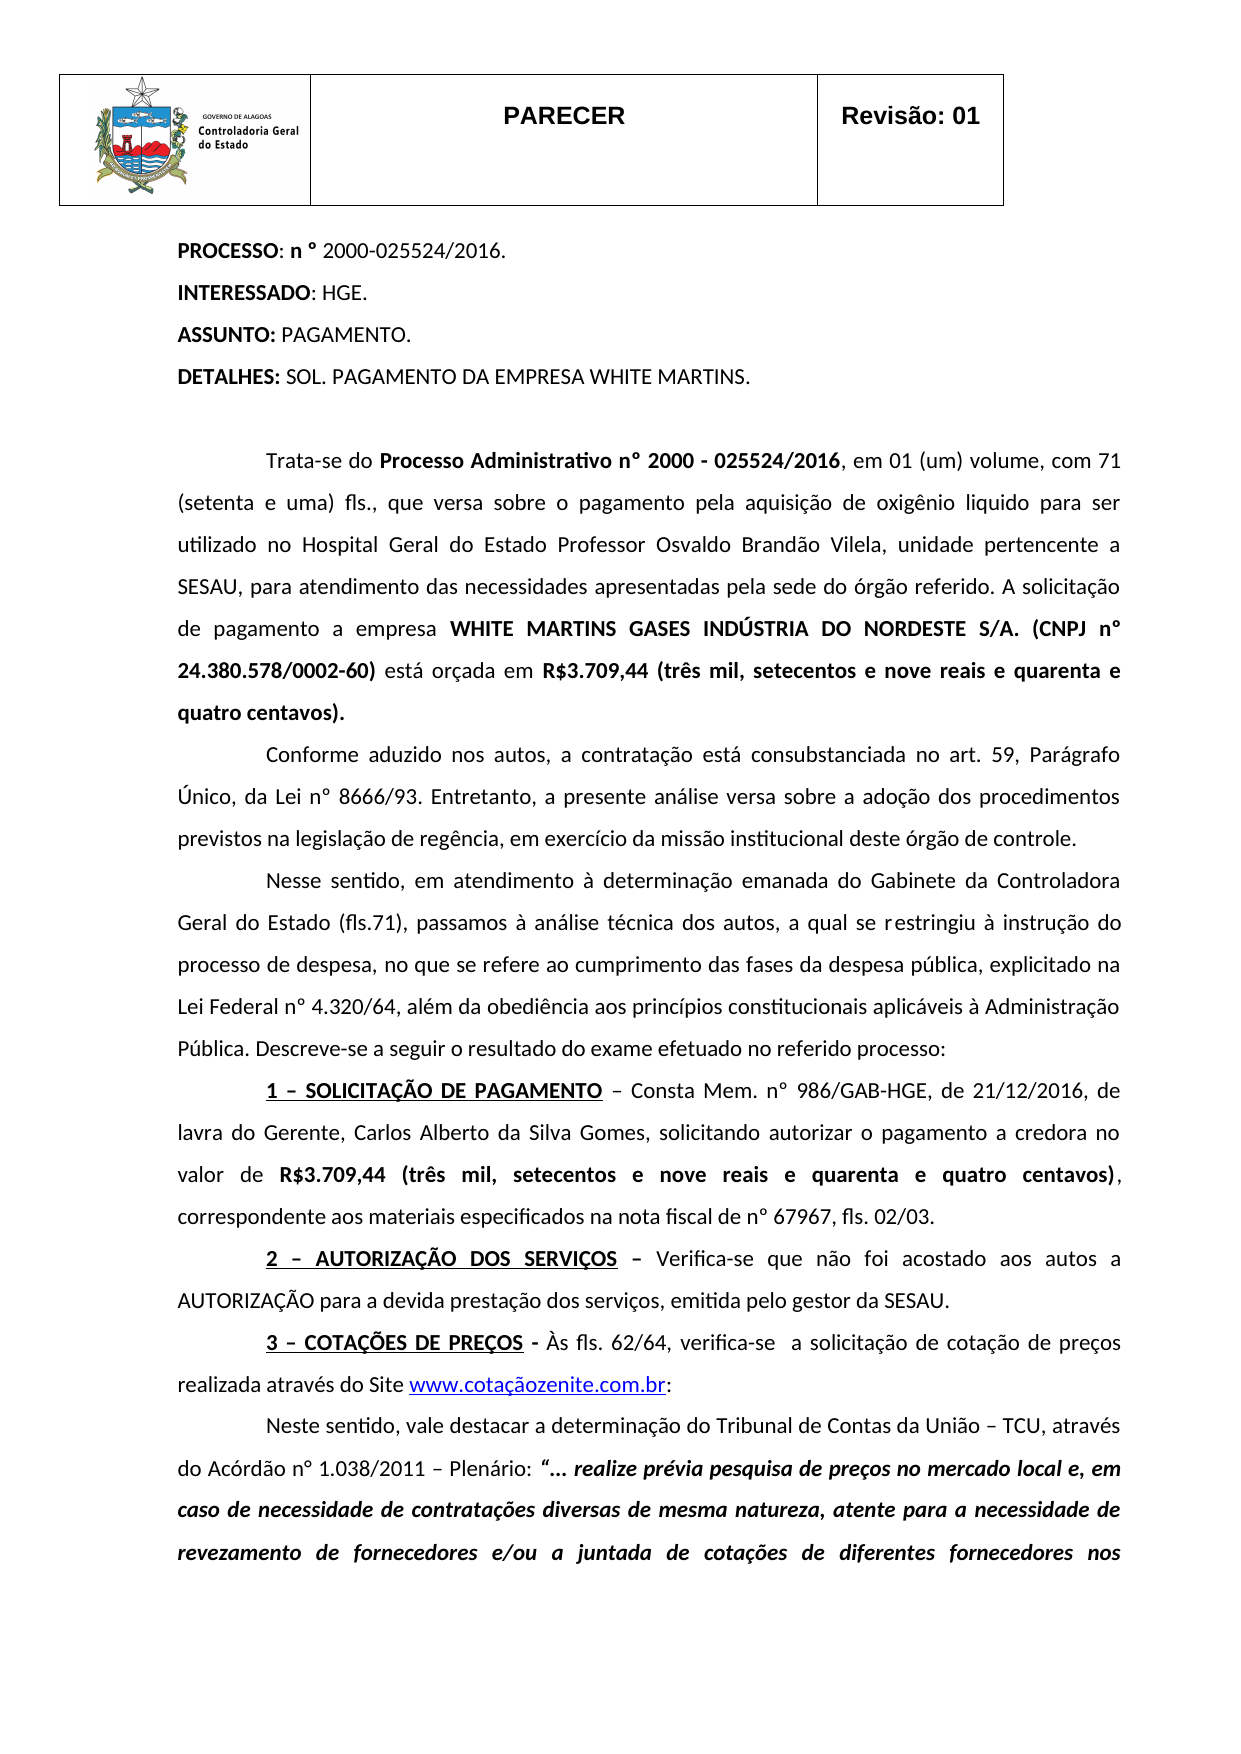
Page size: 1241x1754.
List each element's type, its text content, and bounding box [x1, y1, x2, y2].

text 2 – AUTORIZAÇÃO DOS SERVIÇOS – Verifica-se que não foi acostado aos autos a AUTORIZAÇÃO para a devida prestação dos serviços, emitida pelo gestor da SESAU. [177, 1244, 1122, 1314]
text Trata-se do Processo Administrativo nº 2000 - 025524/2016, em 01 (um) volume, com 71 (setenta e uma) fls., que versa sobre o pagamento pela aquisição de oxigênio liquido para ser utilizado no Hospital Geral do Estado Professor Osvaldo Brandão Vilela, unidade pertencente a SESAU, para atendimento das necessidades apresentadas pela sede do órgão referido. A solicitação de pagamento a empresa WHITE MARTINS GASES INDÚSTRIA DO NORDESTE S/A. (CNPJ nº 24.380.578/0002-60) está orçada em R$3.709,44 (três mil, setecentos e nove reais e quarenta e quatro centavos). [177, 446, 1122, 726]
text Nesse sentido, em atendimento à determinação emanada do Gabinete da Controladora Geral do Estado (fls.71), passamos à análise técnica dos autos, a qual se restringiu à instrução do processo de despesa, no que se refere ao cumprimento das fases da despesa pública, explicitado na Lei Federal nº 4.320/64, além da obediência aos princípios constitucionais aplicáveis à Administração Pública. Descreve-se a seguir o resultado do exame efetuado no referido processo: [177, 866, 1122, 1062]
text Conforme aduzido nos autos, a contratação está consubstanciada no art. 59, Parágrafo Único, da Lei nº 8666/93. Entretanto, a presente análise versa sobre a adoção dos procedimentos previstos na legislação de regência, em exercício da missão institucional deste órgão de controle. [177, 740, 1122, 852]
text INTERESSADO: HGE. [177, 278, 1122, 306]
text PROCESSO: n º 2000-025524/2016. [177, 236, 1122, 264]
text 1 – SOLICITAÇÃO DE PAGAMENTO – Consta Mem. nº 986/GAB-HGE, de 21/12/2016, de lavra do Gerente, Carlos Alberto da Silva Gomes, solicitando autorizar o pagamento a credora no valor de R$3.709,44 (três mil, setecentos e nove reais e quarenta e quatro centavos), correspondente aos materiais especificados na nota fiscal de nº 67967, fls. 02/03. [177, 1076, 1122, 1230]
picture [88, 75, 305, 199]
text 3 – COTAÇÕES DE PREÇOS - Às fls. 62/64, verifica-se a solicitação de cotação de preços realizada através do Site www.cotaçãozenite.com.br: [177, 1328, 1122, 1398]
text DETALHES: SOL. PAGAMENTO DA EMPRESA WHITE MARTINS. [177, 362, 1122, 390]
text ASSUNTO: PAGAMENTO. [177, 320, 1122, 348]
